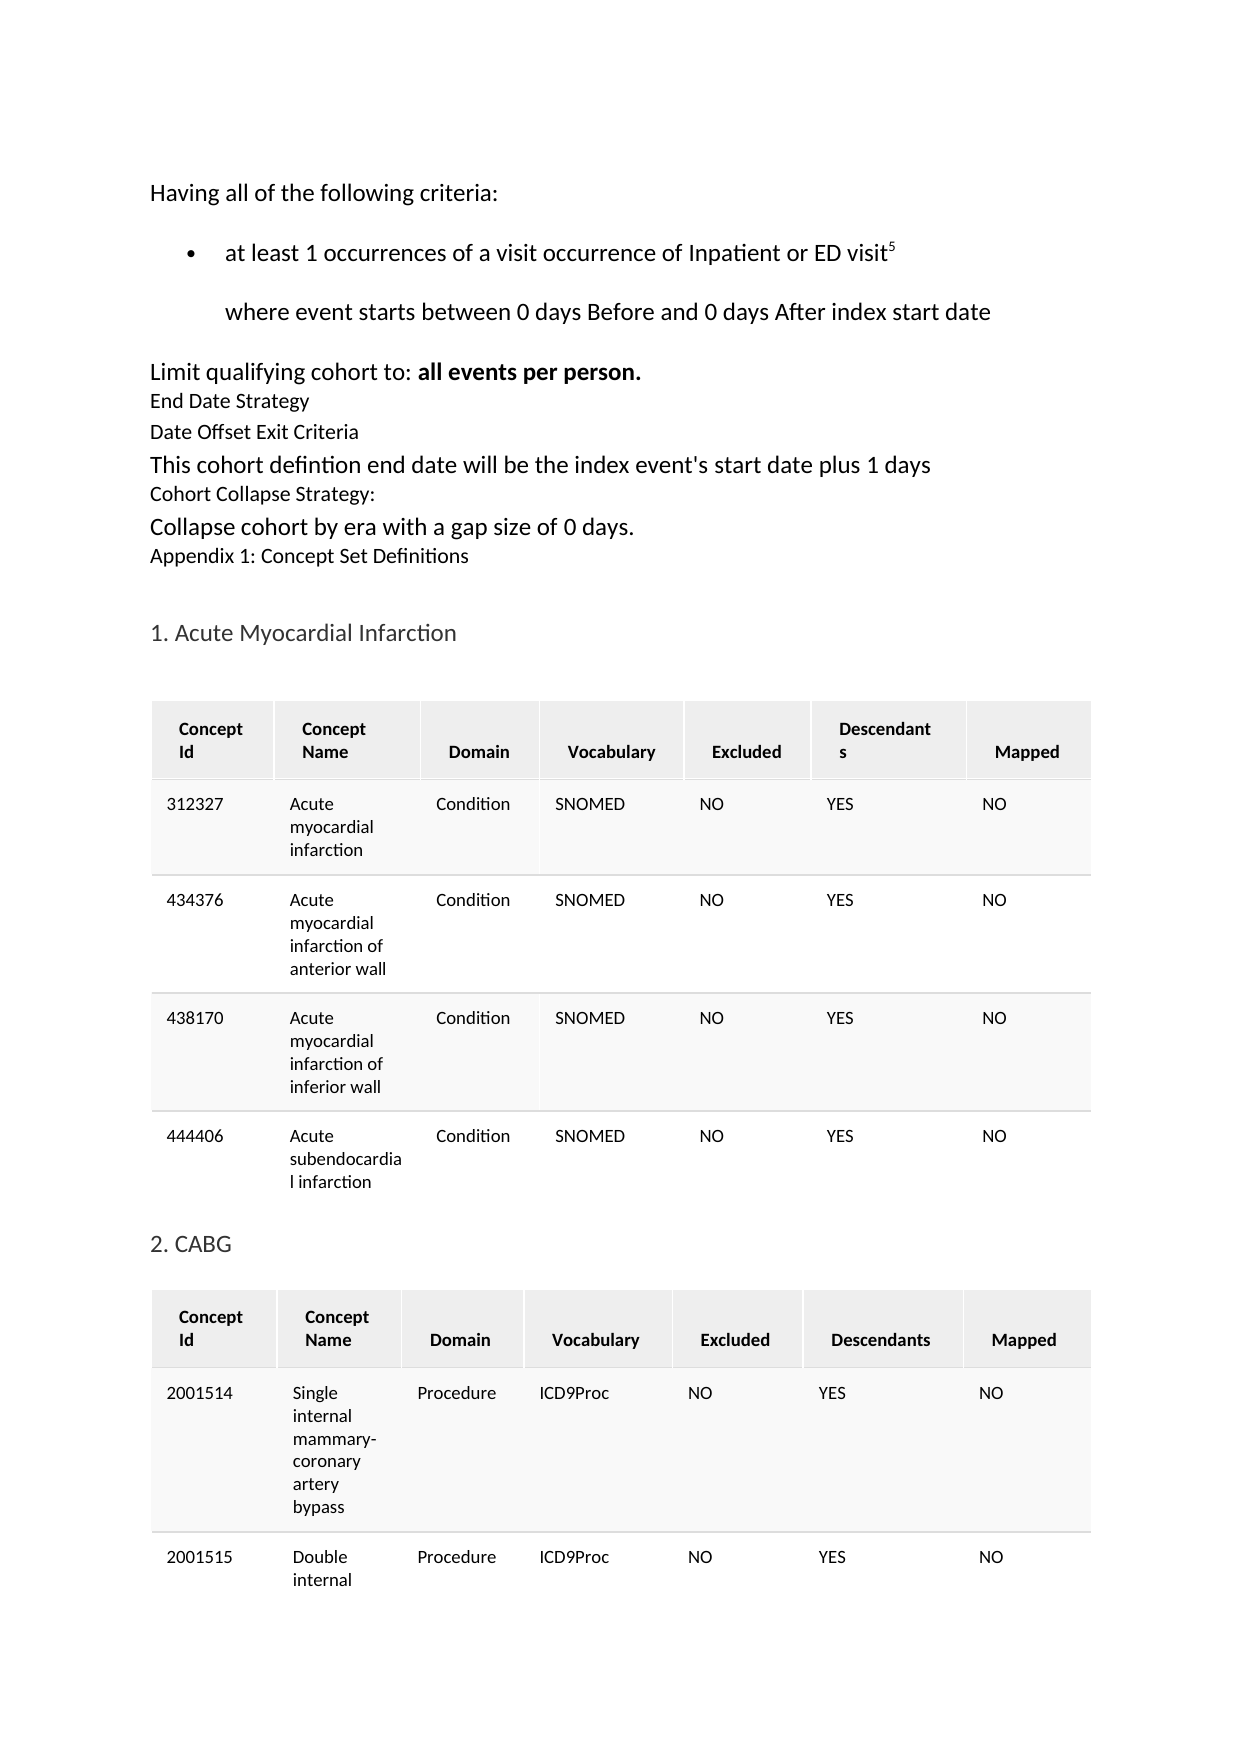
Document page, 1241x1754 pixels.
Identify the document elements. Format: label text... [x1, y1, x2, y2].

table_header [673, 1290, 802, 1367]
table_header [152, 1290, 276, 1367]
text Limit qualifying cohort to: all events per person. [150, 356, 1090, 387]
text Collapse cohort by era with a gap size of 0 days. [150, 511, 1090, 542]
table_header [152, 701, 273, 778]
text 1. Acute Myocardial Infarction [150, 617, 1090, 648]
text Having all of the following criteria: [150, 177, 1090, 208]
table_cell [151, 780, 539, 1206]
list at least 1 occurrences of a visit occurrence of Inpatient or ED visit5 [187, 237, 1090, 267]
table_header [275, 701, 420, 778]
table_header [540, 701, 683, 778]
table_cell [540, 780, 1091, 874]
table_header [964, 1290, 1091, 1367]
text 2. CABG [150, 1228, 1090, 1259]
text where event starts between 0 days Before and 0 days After index start date [225, 297, 1090, 327]
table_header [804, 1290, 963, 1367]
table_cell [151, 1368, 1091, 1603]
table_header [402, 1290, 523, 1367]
text Date Offset Exit Criteria [150, 418, 1090, 445]
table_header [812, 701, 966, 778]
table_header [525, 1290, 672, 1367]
text Cohort Collapse Strategy: [150, 480, 1090, 507]
text This cohort defintion end date will be the index event's start date plus 1 days [150, 449, 1090, 480]
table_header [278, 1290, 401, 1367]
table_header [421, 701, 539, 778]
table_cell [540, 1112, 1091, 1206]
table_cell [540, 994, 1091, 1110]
text End Date Strategy [150, 387, 1090, 413]
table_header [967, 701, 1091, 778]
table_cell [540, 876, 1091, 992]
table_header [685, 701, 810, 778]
text Appendix 1: Concept Set Definitions [150, 542, 1090, 568]
